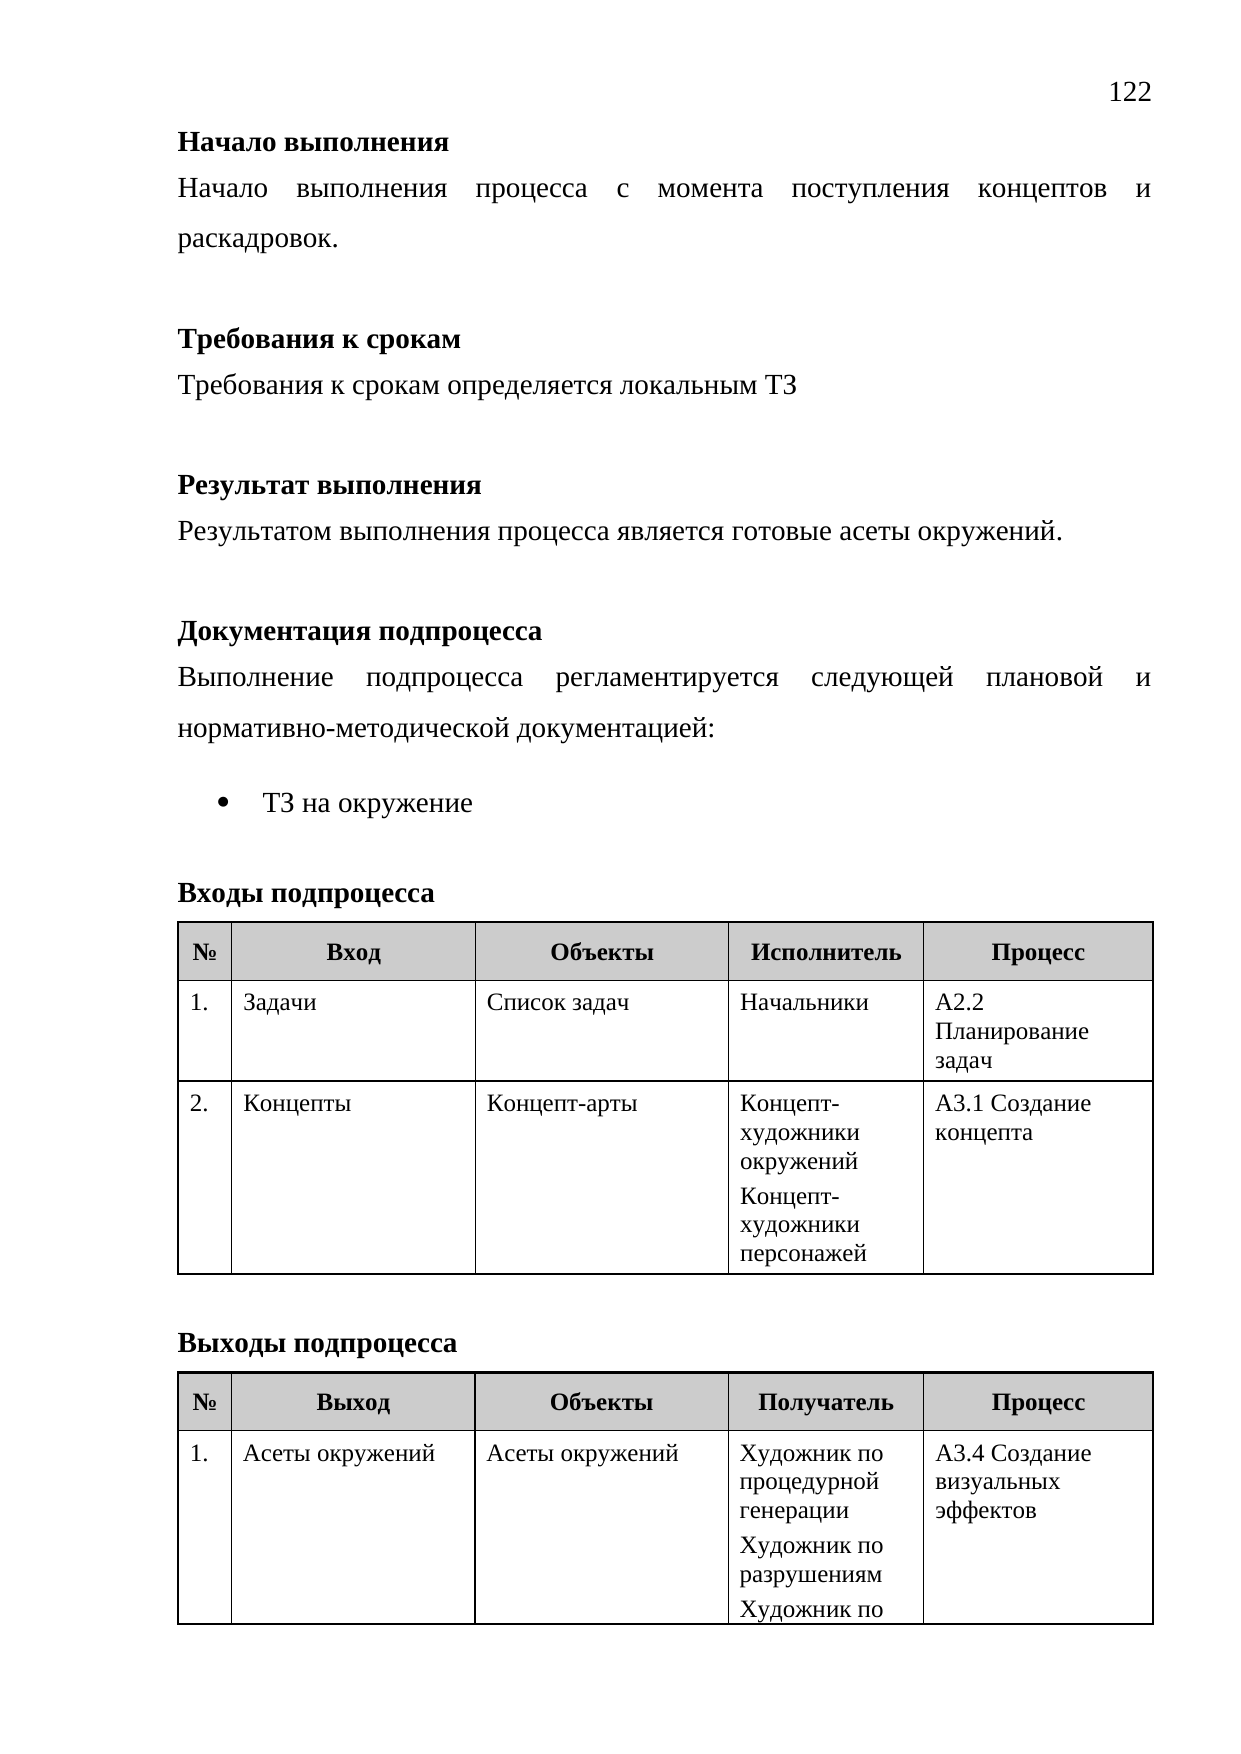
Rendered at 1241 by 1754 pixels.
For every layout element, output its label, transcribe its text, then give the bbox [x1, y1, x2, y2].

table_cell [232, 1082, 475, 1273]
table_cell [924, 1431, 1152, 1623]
subtitle Документация подпроцесса [177, 613, 1152, 647]
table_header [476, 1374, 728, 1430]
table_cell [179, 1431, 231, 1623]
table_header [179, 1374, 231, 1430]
text Требования к срокам определяется локальным ТЗ [177, 367, 1152, 400]
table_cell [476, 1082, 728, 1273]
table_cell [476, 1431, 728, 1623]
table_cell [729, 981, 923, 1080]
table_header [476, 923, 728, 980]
text Выполнение подпроцесса регламентируется следующей плановой и нормативно-методической документацией: [177, 659, 1152, 743]
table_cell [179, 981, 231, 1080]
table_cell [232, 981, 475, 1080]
text Результатом выполнения процесса является готовые асеты окружений. [177, 513, 1152, 547]
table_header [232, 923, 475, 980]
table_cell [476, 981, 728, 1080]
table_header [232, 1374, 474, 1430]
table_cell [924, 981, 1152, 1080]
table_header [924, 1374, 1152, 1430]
subtitle Входы подпроцесса [177, 875, 1152, 908]
subtitle Выходы подпроцесса [177, 1325, 1152, 1359]
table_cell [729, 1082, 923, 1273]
subtitle Результат выполнения [177, 467, 1152, 501]
subtitle Начало выполнения [177, 124, 1152, 158]
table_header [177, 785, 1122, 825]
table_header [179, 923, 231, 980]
text Начало выполнения процесса с момента поступления концептов и раскадровок. [177, 170, 1152, 254]
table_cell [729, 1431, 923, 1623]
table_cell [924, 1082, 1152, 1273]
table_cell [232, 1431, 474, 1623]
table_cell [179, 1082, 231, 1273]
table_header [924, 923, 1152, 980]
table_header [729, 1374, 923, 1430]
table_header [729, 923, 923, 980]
subtitle Требования к срокам [177, 321, 1152, 354]
